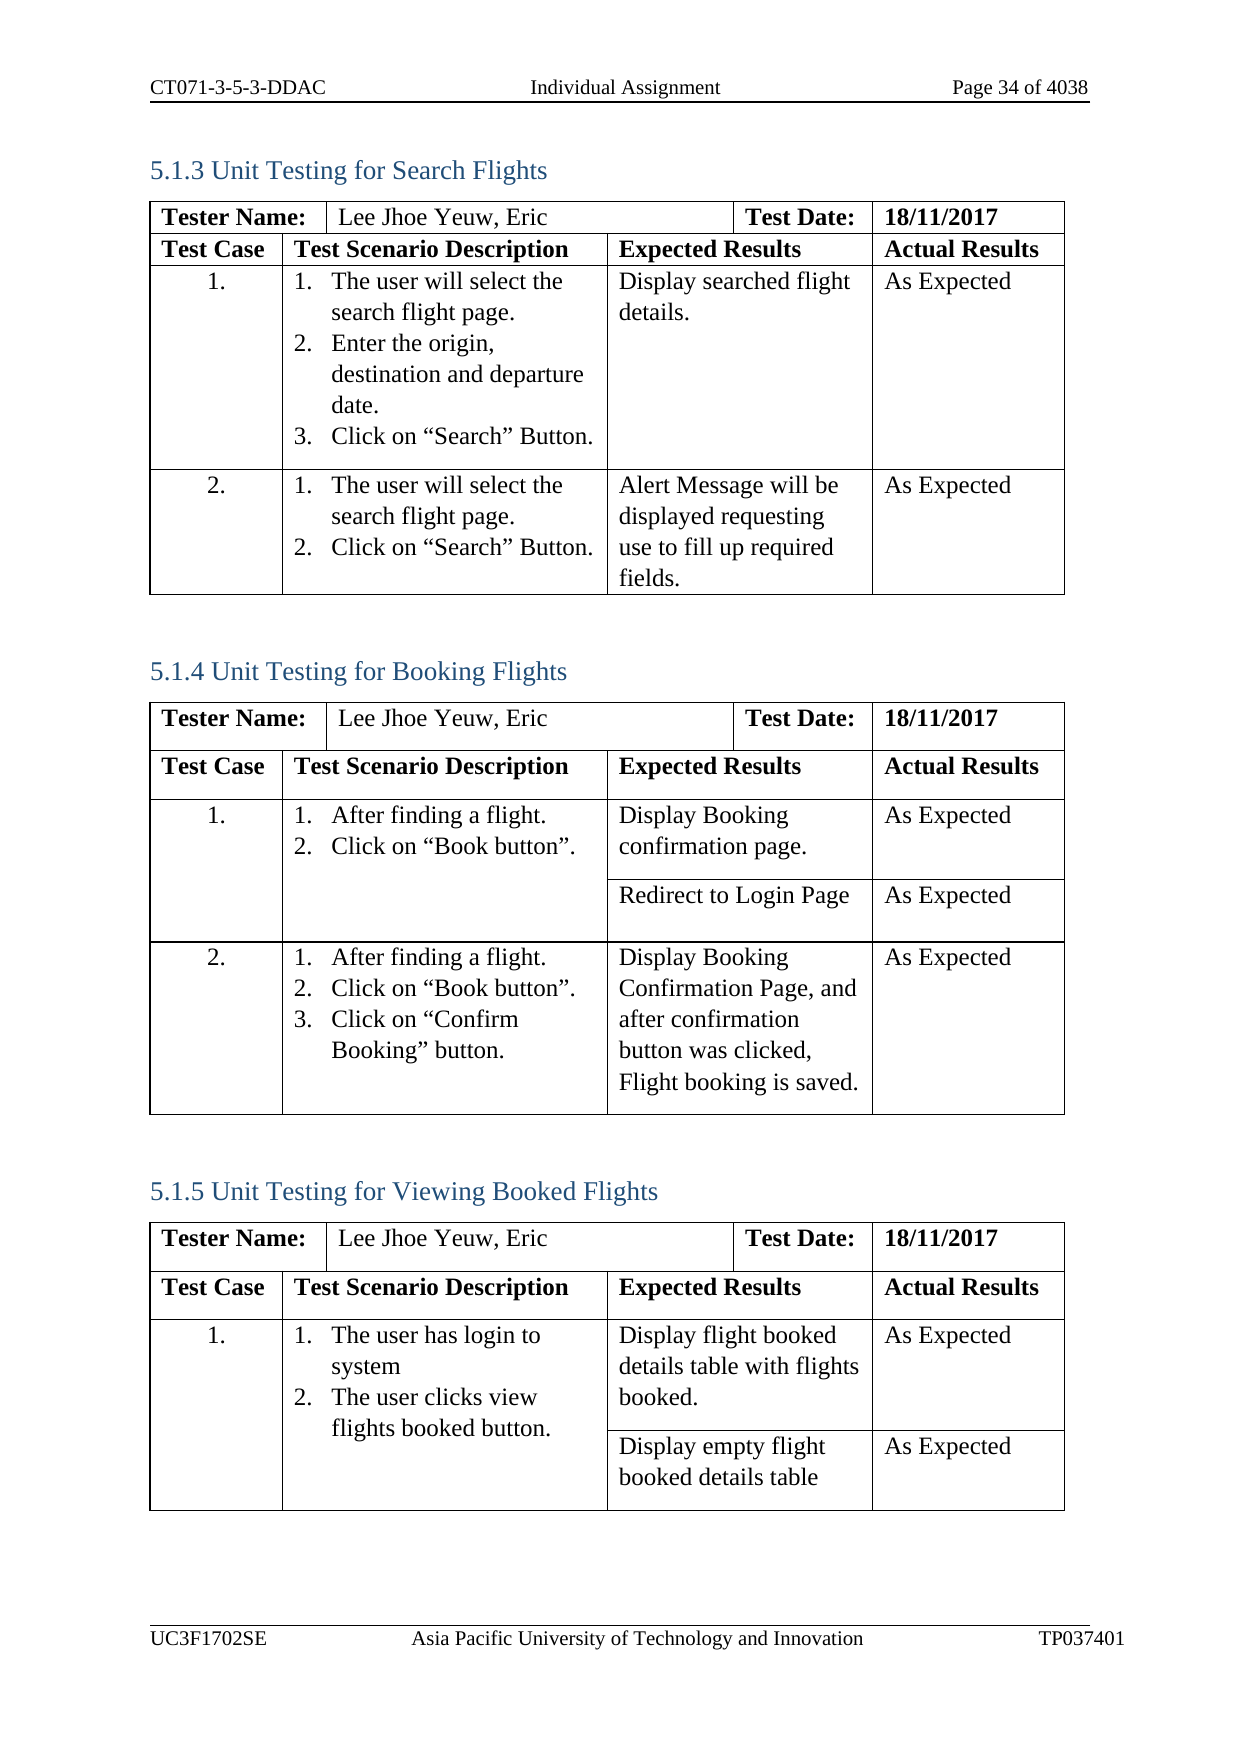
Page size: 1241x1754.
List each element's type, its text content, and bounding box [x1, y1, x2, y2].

table_header Lee Jhoe Yeuw, Eric [327, 202, 733, 233]
table_cell 2. [151, 470, 282, 594]
table_header Tester Name: [151, 202, 326, 233]
table_header Test Date: [734, 703, 872, 750]
table_header 18/11/2017 [873, 1223, 1064, 1271]
table_cell Expected Results [608, 234, 872, 265]
table_cell 1. [151, 1320, 282, 1510]
subtitle 5.1.5 Unit Testing for Viewing Booked Flights [150, 1175, 1090, 1206]
table_cell Actual Results [873, 1272, 1064, 1319]
table_cell Display flight booked details table with flights booked. [608, 1320, 872, 1430]
table_cell Redirect to Login Page [608, 880, 872, 941]
table_cell Actual Results [873, 751, 1064, 799]
table_cell Display empty flight booked details table [608, 1431, 872, 1510]
table_header 18/11/2017 [873, 703, 1064, 750]
table_cell After finding a flight. Click on “Book button”. [283, 800, 607, 941]
table_cell Display searched flight details. [608, 266, 872, 469]
table_cell After finding a flight. Click on “Book button”. Click on “Confirm Booking” button. [283, 943, 607, 1114]
table_cell Expected Results [608, 751, 872, 799]
subtitle 5.1.4 Unit Testing for Booking Flights [150, 655, 1090, 686]
table_header Lee Jhoe Yeuw, Eric [327, 1223, 733, 1271]
table_cell As Expected [873, 266, 1064, 469]
table_header Test Date: [734, 202, 872, 233]
table_cell As Expected [873, 880, 1064, 941]
table_cell The user will select the search flight page. Enter the origin, destination and departure date. Click on “Search” Button. [283, 266, 607, 469]
table_cell Alert Message will be displayed requesting use to fill up required fields. [608, 470, 872, 594]
table_header 18/11/2017 [873, 202, 1064, 233]
table_cell Test Case [151, 1272, 282, 1319]
table_cell As Expected [873, 943, 1064, 1114]
table_cell Test Scenario Description [283, 1272, 607, 1319]
table_cell As Expected [873, 800, 1064, 879]
table_header Test Date: [734, 1223, 872, 1271]
table_cell Test Case [151, 234, 282, 265]
table_cell Actual Results [873, 234, 1064, 265]
table_header Lee Jhoe Yeuw, Eric [327, 703, 733, 750]
table_cell Display Booking confirmation page. [608, 800, 872, 879]
table_cell 1. [151, 800, 282, 941]
subtitle 5.1.3 Unit Testing for Search Flights [150, 154, 1090, 185]
table_cell As Expected [873, 1431, 1064, 1510]
table_cell 1. [151, 266, 282, 469]
table_cell Display Booking Confirmation Page, and after confirmation button was clicked, Flight booking is saved. [608, 943, 872, 1114]
table_header Tester Name: [151, 1223, 326, 1271]
table_cell Test Case [151, 751, 282, 799]
table_cell The user has login to system The user clicks view flights booked button. [283, 1320, 607, 1510]
table_cell The user will select the search flight page. Click on “Search” Button. [283, 470, 607, 594]
table_header Tester Name: [151, 703, 326, 750]
table_cell As Expected [873, 1320, 1064, 1430]
table_cell Test Scenario Description [283, 751, 607, 799]
table_cell Expected Results [608, 1272, 872, 1319]
table_cell 2. [151, 943, 282, 1114]
table_cell Test Scenario Description [283, 234, 607, 265]
table_cell As Expected [873, 470, 1064, 594]
